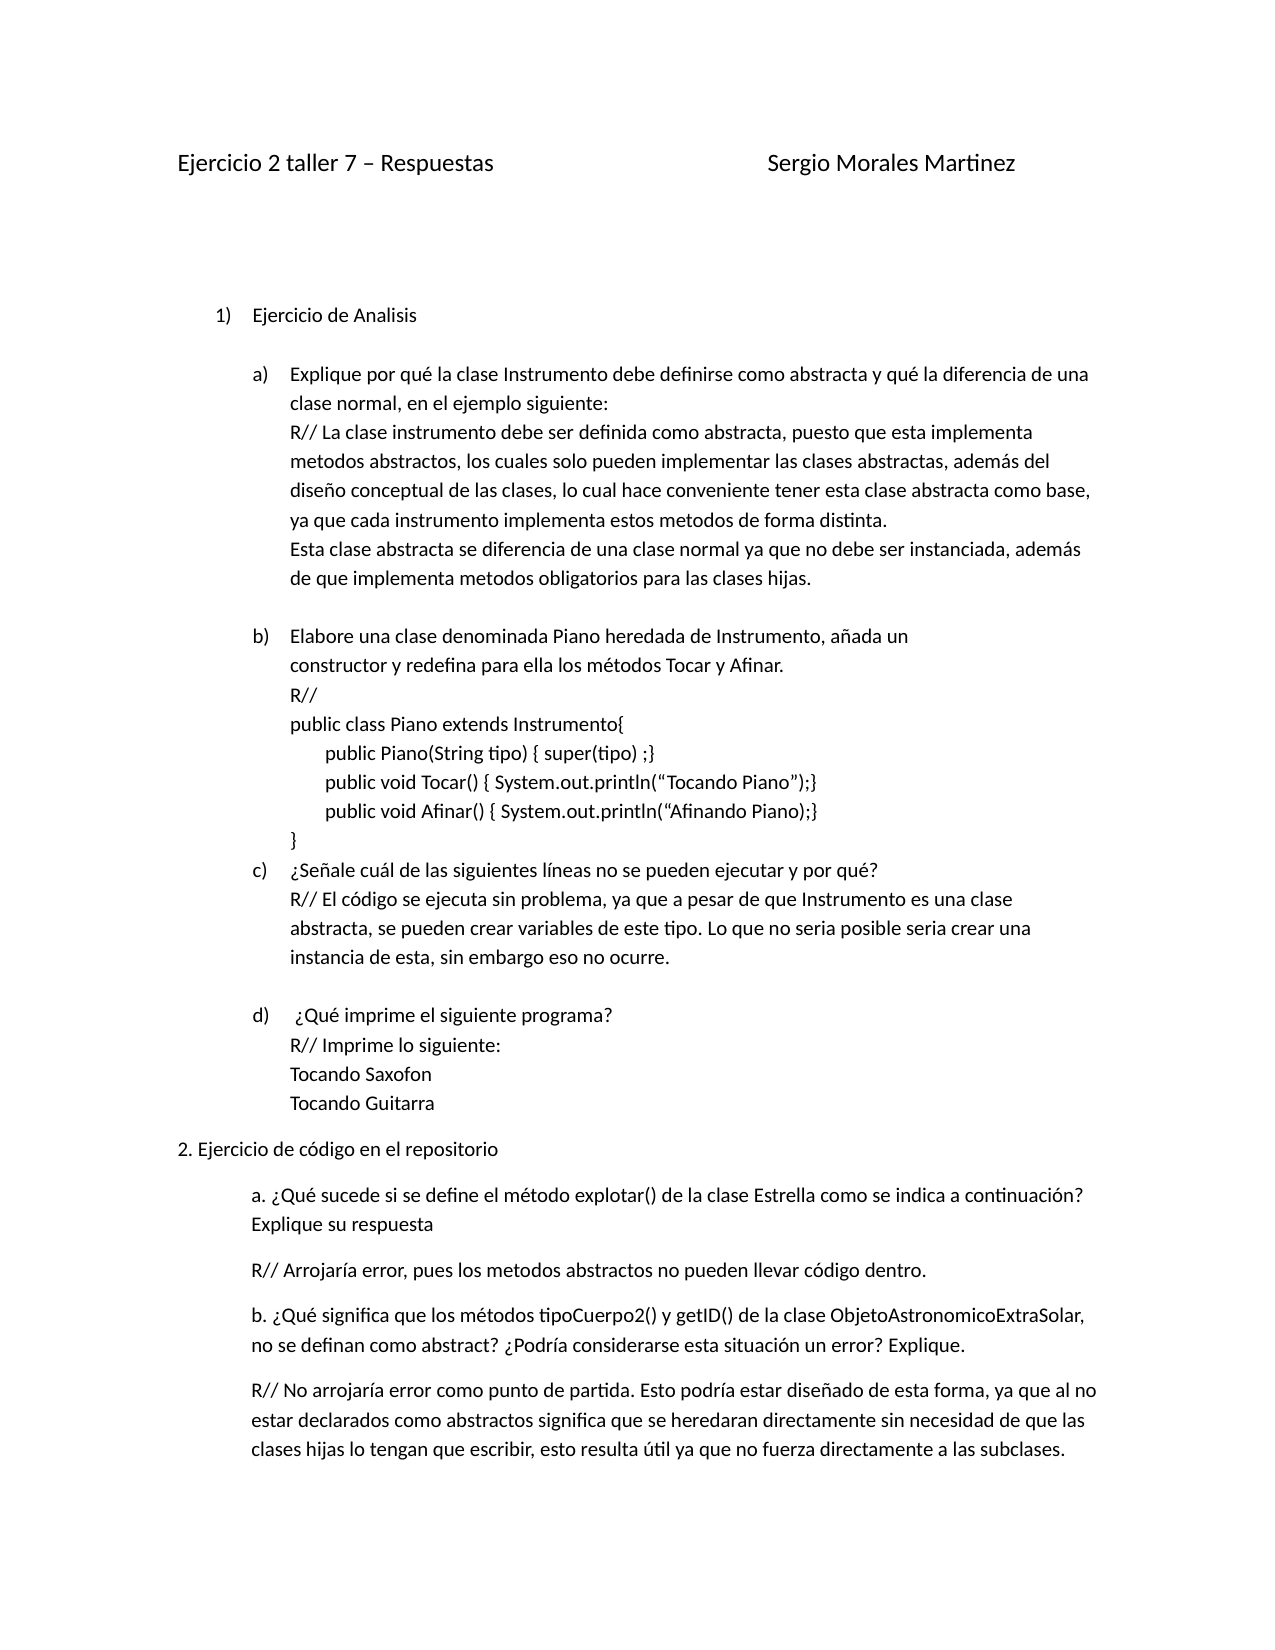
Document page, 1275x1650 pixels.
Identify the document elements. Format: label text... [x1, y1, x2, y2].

list Tocando Saxofon [290, 1061, 1098, 1086]
list public void Tocar() { System.out.println(“Tocando Piano”);} [290, 769, 1098, 795]
text a. ¿Qué sucede si se define el método explotar() de la clase Estrella como se indica a continuación? Explique su respuesta [251, 1182, 1098, 1236]
list public Piano(String tipo) { super(tipo) ;} [290, 740, 1098, 766]
list public class Piano extends Instrumento{ [290, 711, 1098, 736]
list ¿Señale cuál de las siguientes líneas no se pueden ejecutar y por qué? [252, 857, 1098, 882]
list Explique por qué la clase Instrumento debe definirse como abstracta y qué la diferencia de una clase normal, en el ejemplo siguiente: [252, 361, 1098, 416]
list R// El código se ejecuta sin problema, ya que a pesar de que Instrumento es una clase abstracta, se pueden crear variables de este tipo. Lo que no seria posible seria crear una instancia de esta, sin embargo eso no ocurre. [290, 886, 1098, 970]
list R// La clase instrumento debe ser definida como abstracta, puesto que esta implementa metodos abstractos, los cuales solo pueden implementar las clases abstractas, además del diseño conceptual de las clases, lo cual hace conveniente tener esta clase abstracta como base, ya que cada instrumento implementa estos metodos de forma distinta. [290, 419, 1098, 532]
list R// Imprime lo siguiente: [290, 1032, 1098, 1057]
list Ejercicio de Analisis [215, 303, 1098, 328]
text R// No arrojaría error como punto de partida. Esto podría estar diseñado de esta forma, ya que al no estar declarados como abstractos significa que se heredaran directamente sin necesidad de que las clases hijas lo tengan que escribir, esto resulta útil ya que no fuerza directamente a las subclases. [251, 1378, 1098, 1496]
text 2. Ejercicio de código en el repositorio [177, 1136, 1098, 1161]
list R// [290, 682, 1098, 707]
text b. ¿Qué significa que los métodos tipoCuerpo2() y getID() de la clase ObjetoAstronomicoExtraSolar, no se definan como abstract? ¿Podría considerarse esta situación un error? Explique. [251, 1303, 1098, 1357]
text Ejercicio 2 taller 7 – Respuestas Sergio Morales Martinez [177, 148, 1098, 178]
list Esta clase abstracta se diferencia de una clase normal ya que no debe ser instanciada, además de que implementa metodos obligatorios para las clases hijas. [290, 536, 1098, 591]
list } [290, 828, 1098, 853]
list Elabore una clase denominada Piano heredada de Instrumento, añada un constructor y redefina para ella los métodos Tocar y Afinar. [252, 623, 1098, 678]
list ¿Qué imprime el siguiente programa? [252, 1003, 1098, 1028]
text R// Arrojaría error, pues los metodos abstractos no pueden llevar código dentro. [251, 1257, 1098, 1282]
list public void Afinar() { System.out.println(“Afinando Piano);} [290, 798, 1098, 824]
list Tocando Guitarra [290, 1090, 1098, 1116]
